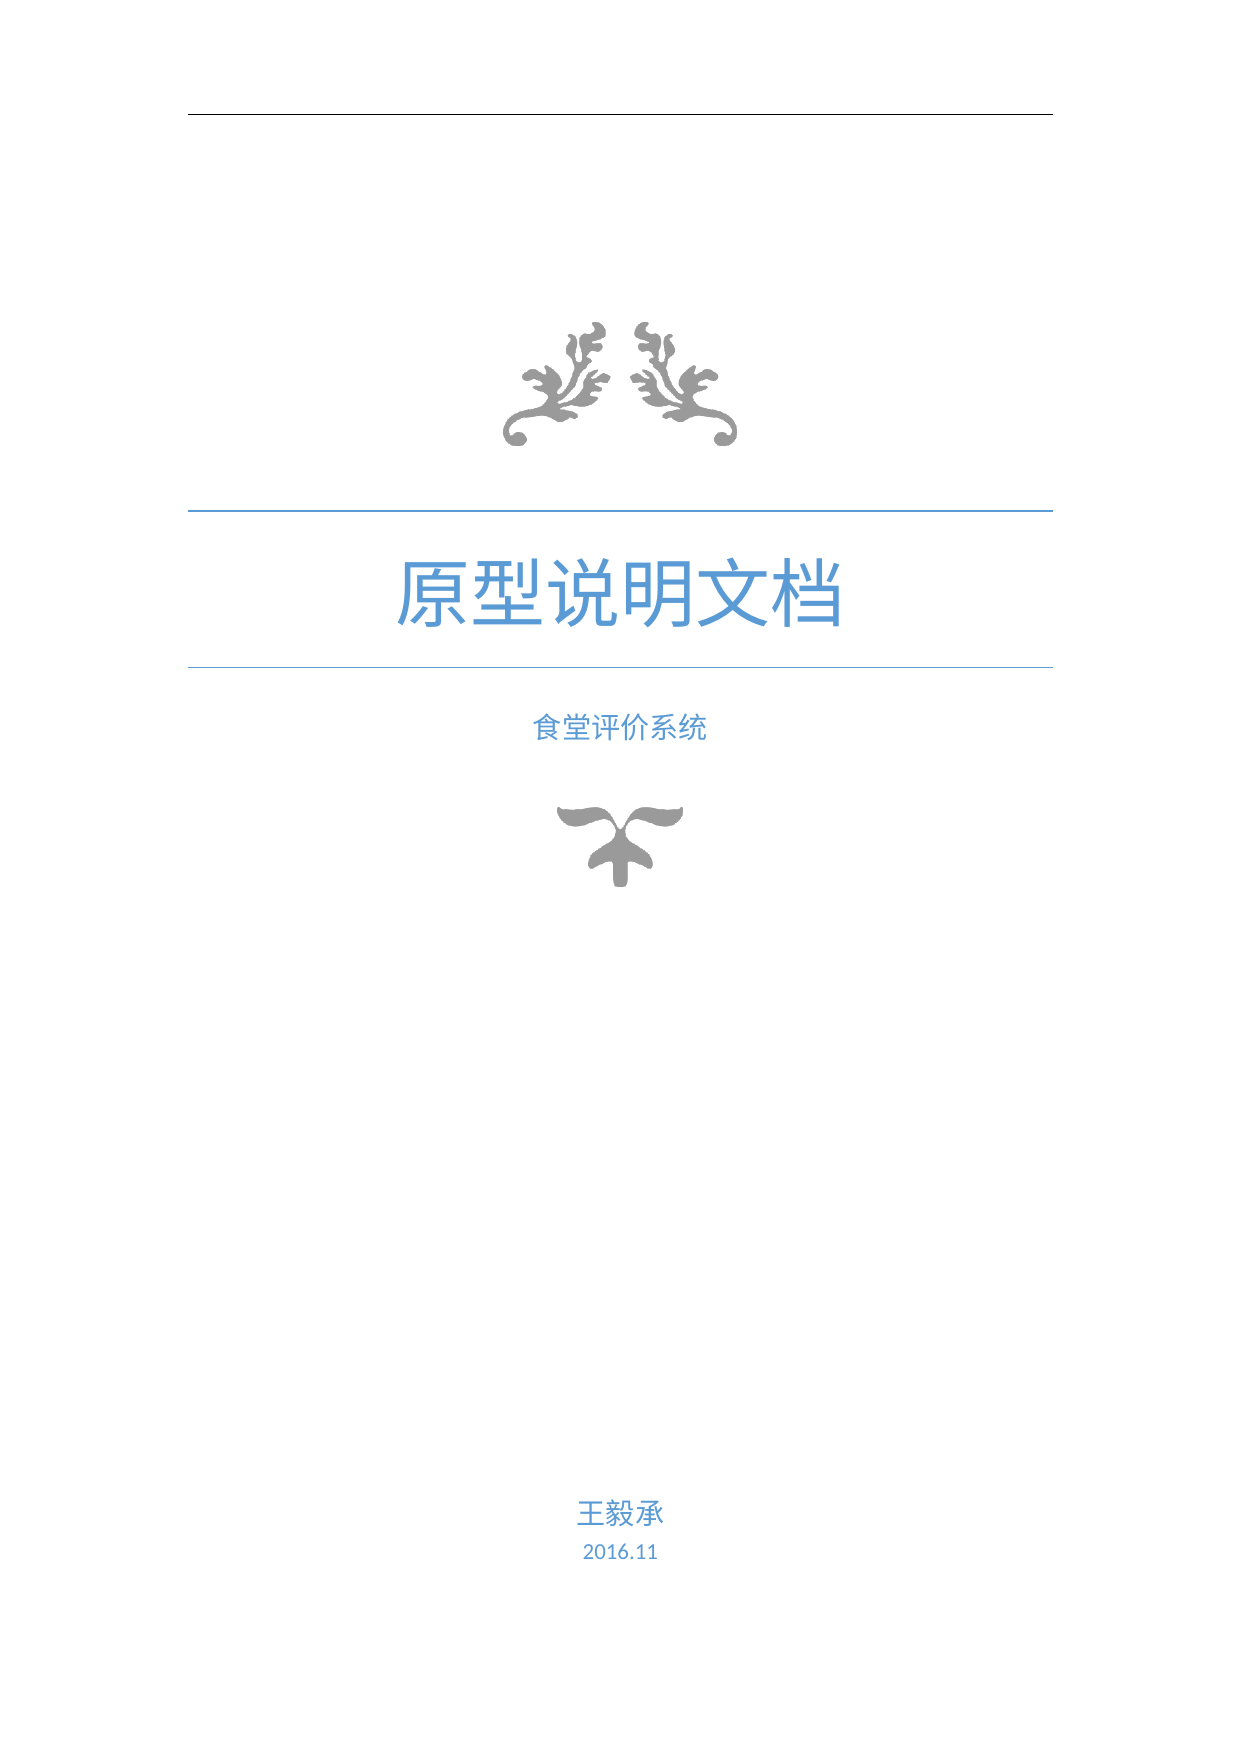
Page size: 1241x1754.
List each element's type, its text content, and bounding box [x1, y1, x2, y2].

picture [557, 807, 683, 887]
picture [503, 322, 737, 446]
text 食堂评价系统 [187, 693, 1053, 758]
text 原型说明文档 [187, 511, 1053, 668]
